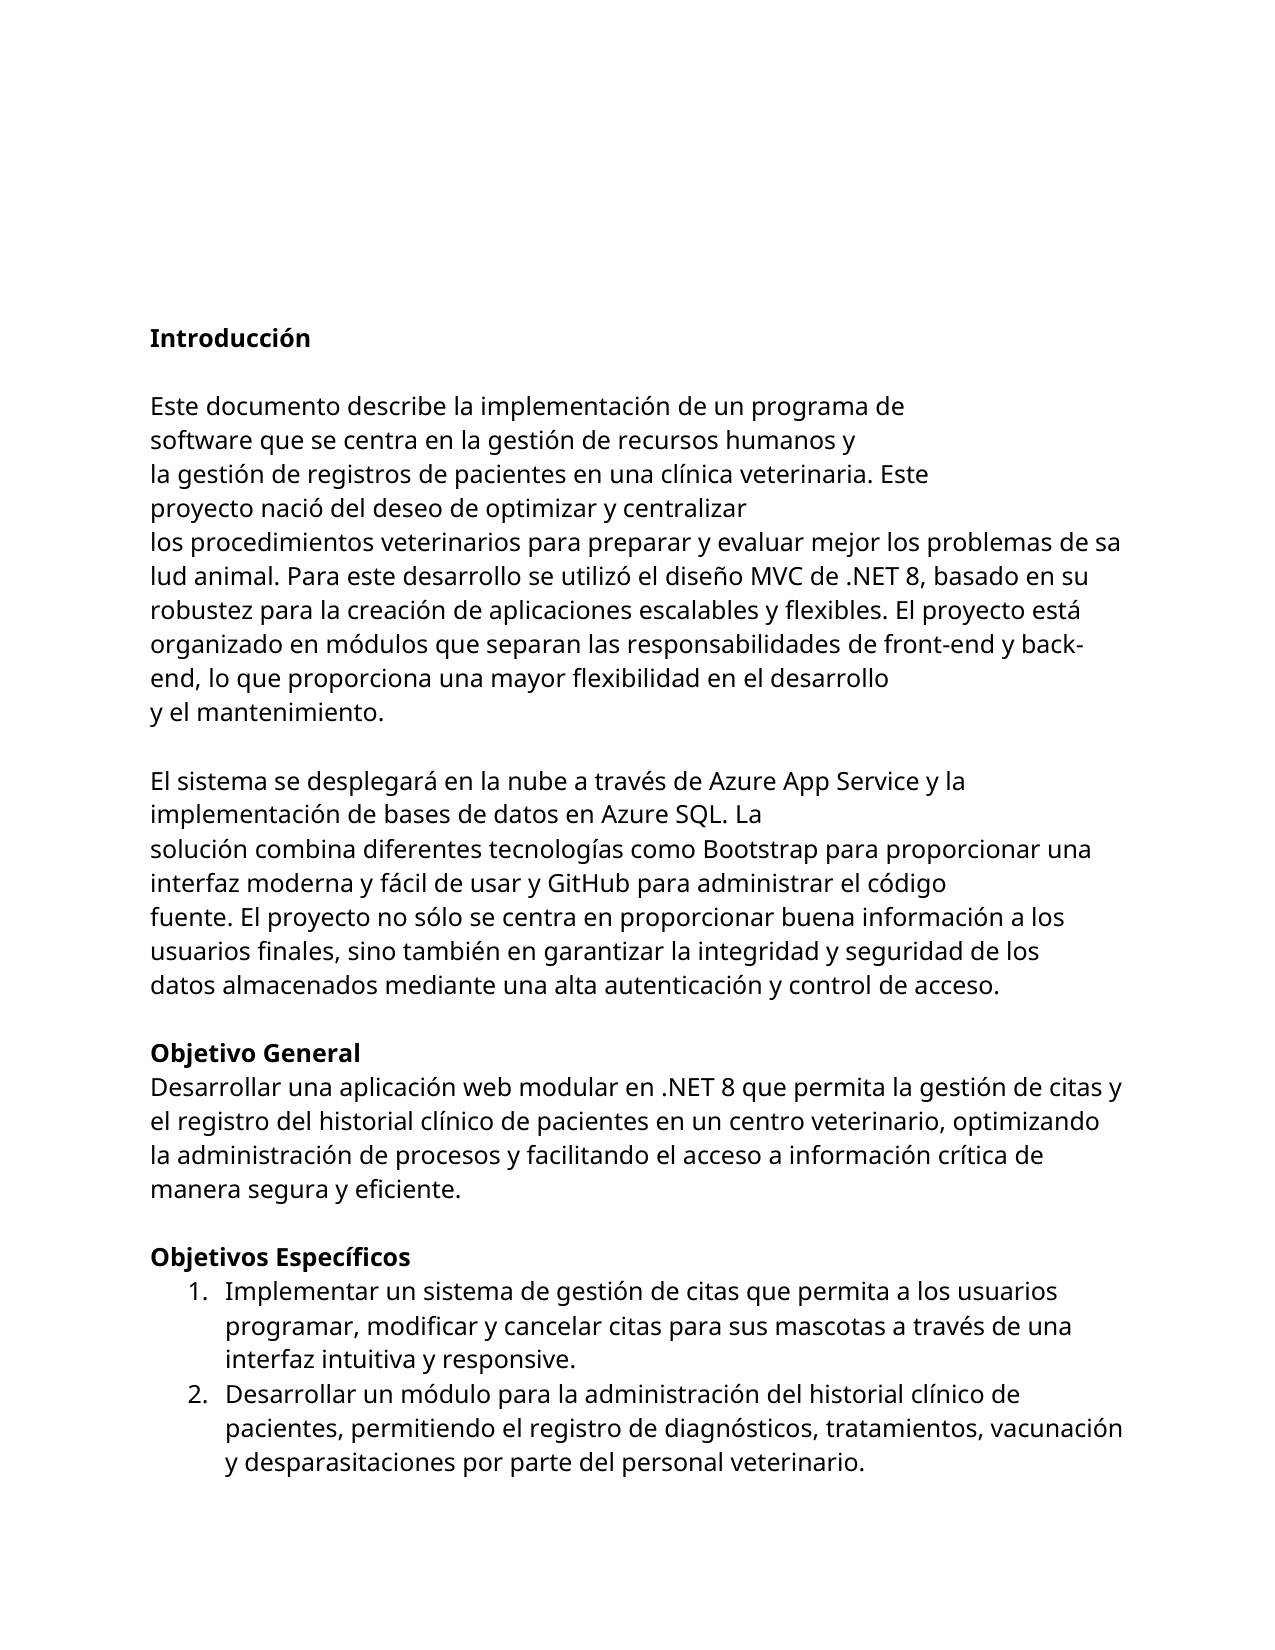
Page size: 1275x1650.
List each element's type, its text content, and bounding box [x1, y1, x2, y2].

text Este documento describe la implementación de un programa de software que se centra en la gestión de recursos humanos y la gestión de registros de pacientes en una clínica veterinaria. Este proyecto nació del deseo de optimizar y centralizar los procedimientos veterinarios para preparar y evaluar mejor los problemas de salud animal. Para este desarrollo se utilizó el diseño MVC de .NET 8, basado en su robustez para la creación de aplicaciones escalables y flexibles. El proyecto está organizado en módulos que separan las responsabilidades de front-end y back-end, lo que proporciona una mayor flexibilidad en el desarrollo y el mantenimiento. El sistema se desplegará en la nube a través de Azure App Service y la implementación de bases de datos en Azure SQL. La solución combina diferentes tecnologías como Bootstrap para proporcionar una interfaz moderna y fácil de usar y GitHub para administrar el código fuente. El proyecto no sólo se centra en proporcionar buena información a los usuarios finales, sino también en garantizar la integridad y seguridad de los datos almacenados mediante una alta autenticación y control de acceso. Objetivo General [150, 354, 1125, 1070]
text Desarrollar una aplicación web modular en .NET 8 que permita la gestión de citas y el registro del historial clínico de pacientes en un centro veterinario, optimizando la administración de procesos y facilitando el acceso a información crítica de manera segura y eficiente. [150, 1070, 1125, 1206]
list Desarrollar un módulo para la administración del historial clínico de pacientes, permitiendo el registro de diagnósticos, tratamientos, vacunación y desparasitaciones por parte del personal veterinario. [187, 1376, 1125, 1478]
text Introducción [150, 286, 1125, 354]
list Implementar un sistema de gestión de citas que permita a los usuarios programar, modificar y cancelar citas para sus mascotas a través de una interfaz intuitiva y responsive. [187, 1274, 1125, 1376]
text Objetivos Específicos [150, 1240, 1125, 1274]
